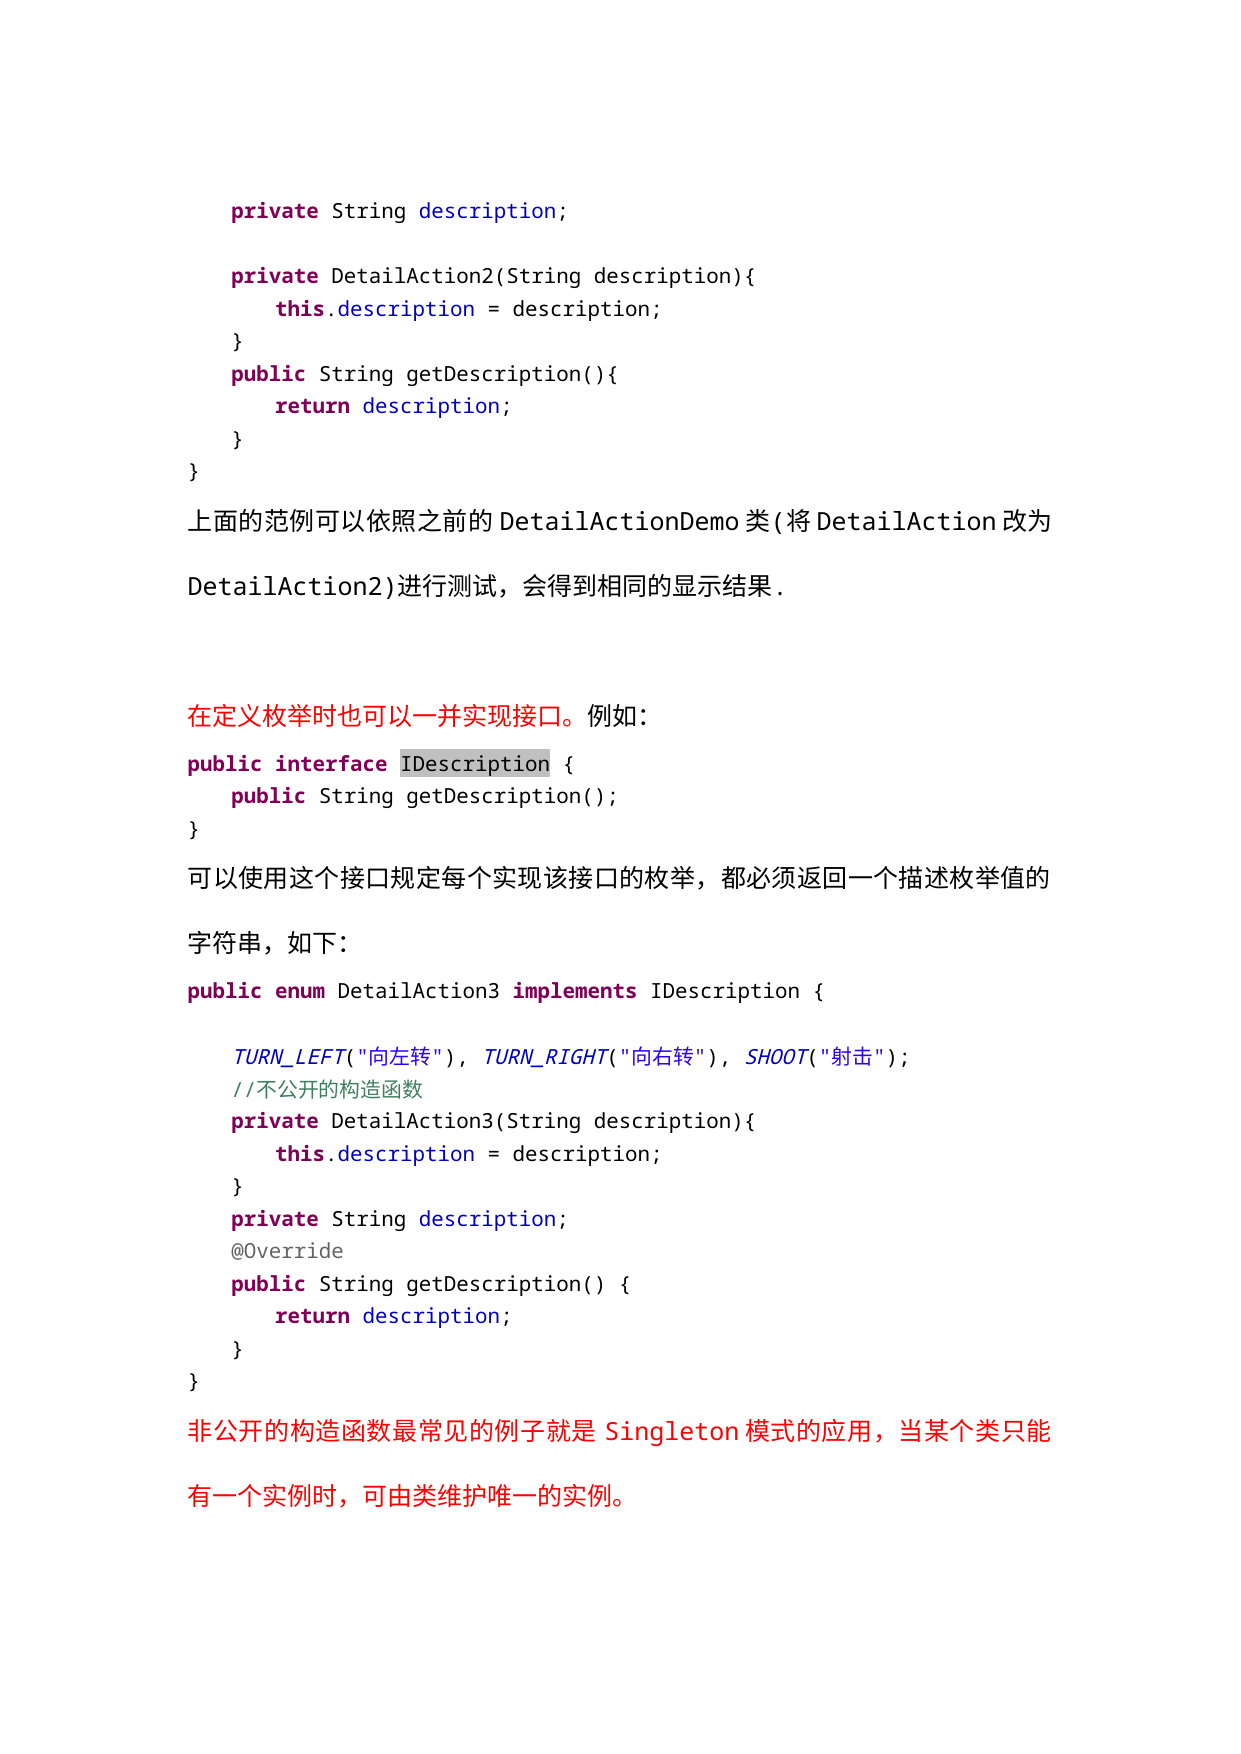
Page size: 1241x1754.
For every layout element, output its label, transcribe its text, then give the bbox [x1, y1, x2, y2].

text } [187, 324, 1053, 357]
text public String getDescription() { [187, 1267, 1053, 1299]
text @Override [187, 1234, 1053, 1267]
text TURN_LEFT("向左转"), TURN_RIGHT("向右转"), SHOOT("射击"); [187, 1039, 1053, 1072]
text this.description = description; [187, 292, 1053, 324]
text } [187, 1332, 1053, 1364]
text 可以使用这个接口规定每个实现该接口的枚举，都必须返回一个描述枚举值的字符串，如下： [187, 844, 1053, 974]
text 非公开的构造函数最常见的例子就是Singleton模式的应用，当某个类只能有一个实例时，可由类维护唯一的实例。 [187, 1397, 1053, 1527]
text return description; [187, 1299, 1053, 1332]
text private DetailAction3(String description){ [187, 1104, 1053, 1137]
text public interface IDescription { [187, 747, 1053, 779]
text 在定义枚举时也可以一并实现接口。例如： [187, 682, 1053, 747]
text private String description; [187, 1202, 1053, 1234]
text private String description; [187, 194, 1053, 227]
text } [187, 454, 1053, 487]
text public String getDescription(){ [187, 357, 1053, 389]
text public enum DetailAction3 implements IDescription { [187, 974, 1053, 1007]
text } [187, 422, 1053, 454]
text public String getDescription(); [187, 779, 1053, 812]
text private DetailAction2(String description){ [187, 259, 1053, 292]
text 上面的范例可以依照之前的DetailActionDemo类(将DetailAction改为DetailAction2)进行测试，会得到相同的显示结果. [187, 487, 1053, 617]
text } [187, 812, 1053, 844]
text this.description = description; [187, 1137, 1053, 1169]
text return description; [187, 389, 1053, 422]
text } [187, 1364, 1053, 1397]
text //不公开的构造函数 [187, 1072, 1053, 1104]
text } [187, 1169, 1053, 1202]
